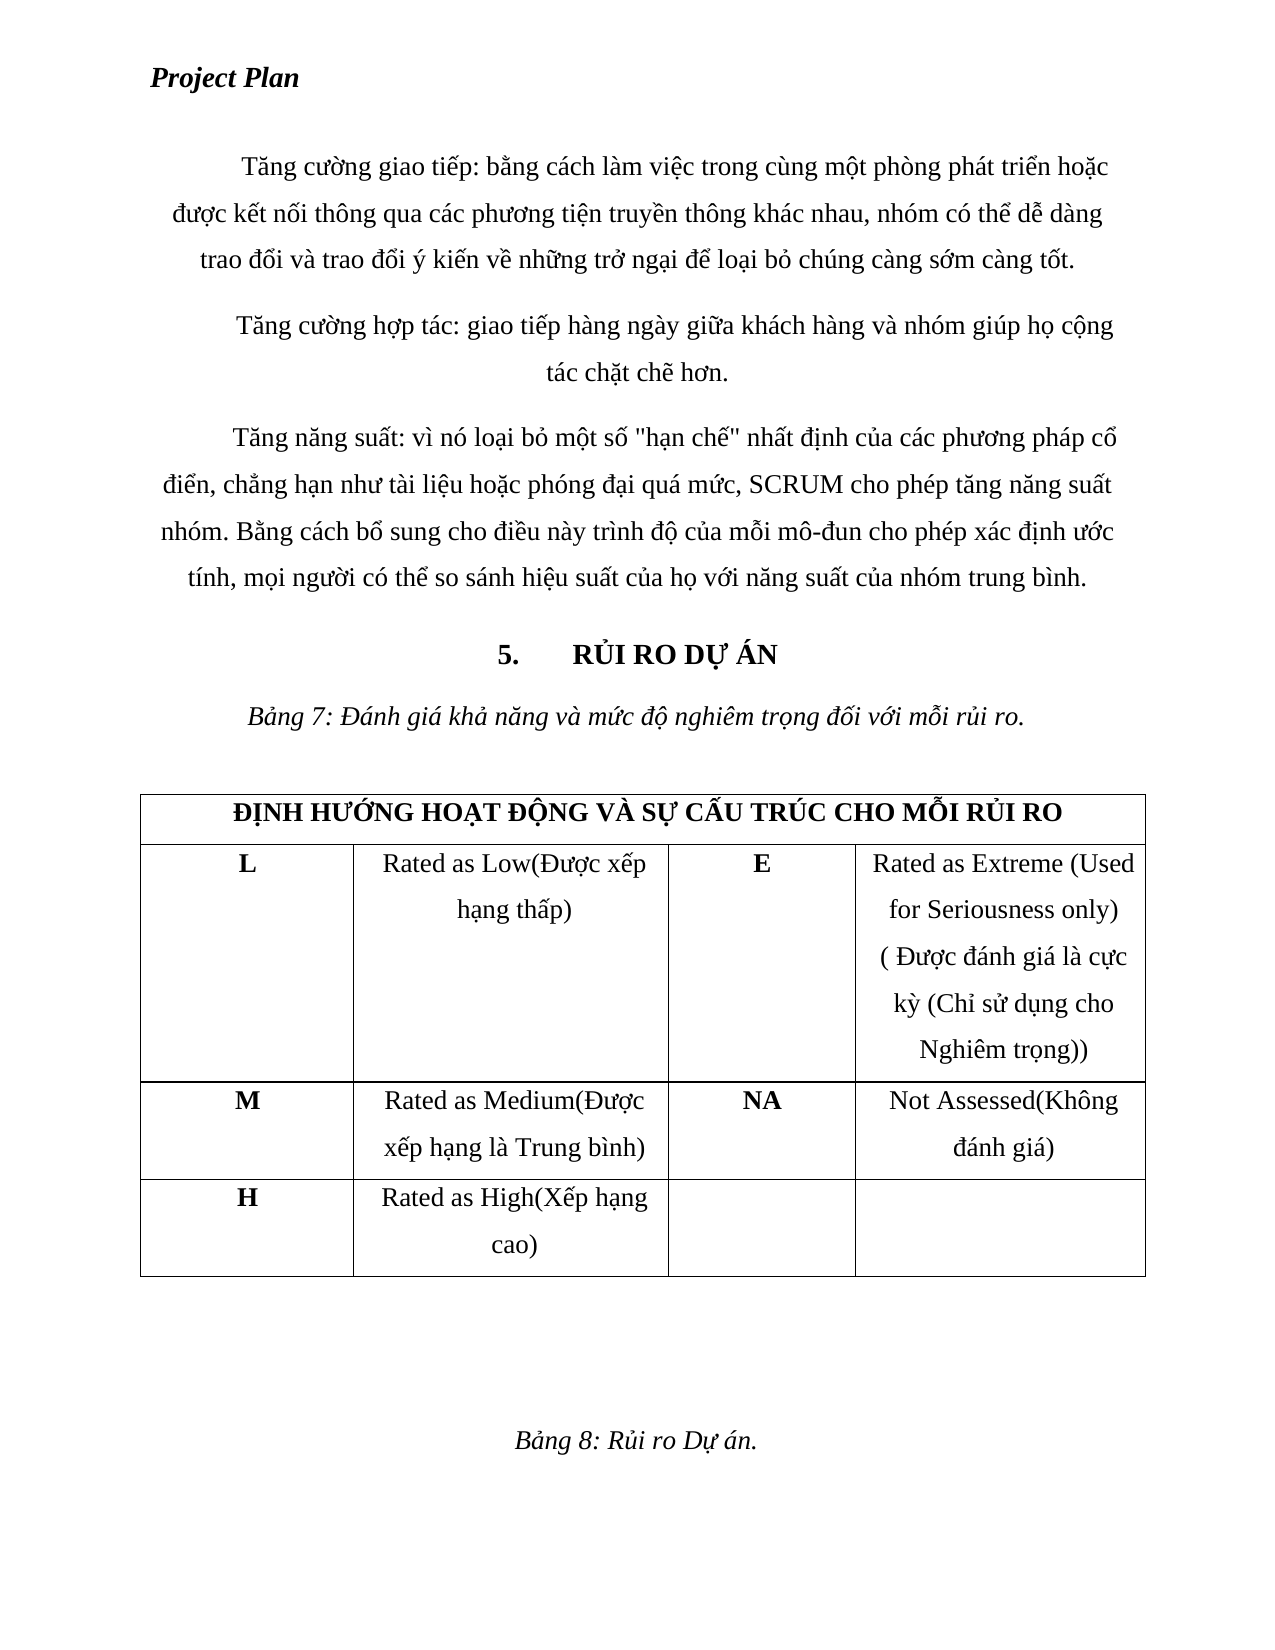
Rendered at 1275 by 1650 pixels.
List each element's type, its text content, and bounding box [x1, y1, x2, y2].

table_cell M [141, 1083, 353, 1179]
text Tăng năng suất: vì nó loại bỏ một số "hạn chế" nhất định của các phương pháp cổ điển, chẳng hạn như tài liệu hoặc phóng đại quá mức, SCRUM cho phép tăng năng suất nhóm. Bằng cách bổ sung cho điều này trình độ của mỗi mô-đun cho phép xác định ước tính, mọi người có thể so sánh hiệu suất của họ với năng suất của nhóm trung bình. [150, 421, 1125, 592]
table_cell Rated as Medium(Được xếp hạng là Trung bình) [354, 1083, 668, 1179]
table_cell Not Assessed(Không đánh giá) [856, 1083, 1145, 1179]
text Tăng cường giao tiếp: bằng cách làm việc trong cùng một phòng phát triển hoặc được kết nối thông qua các phương tiện truyền thông khác nhau, nhóm có thể dễ dàng trao đổi và trao đổi ý kiến về những trở ngại để loại bỏ chúng càng sớm càng tốt. [150, 150, 1125, 274]
subtitle RỦI RO DỰ ÁN [150, 637, 1125, 671]
table_header ĐỊNH HƯỚNG HOẠT ĐỘNG VÀ SỰ CẤU TRÚC CHO MỖI RỦI RO [141, 795, 1145, 844]
table_cell Rated as Low(Được xếp hạng thấp) [354, 845, 668, 1081]
table_cell Rated as High(Xếp hạng cao) [354, 1180, 668, 1276]
table_cell L [141, 845, 353, 1081]
table_cell [856, 1180, 1145, 1276]
text Tăng cường hợp tác: giao tiếp hàng ngày giữa khách hàng và nhóm giúp họ cộng tác chặt chẽ hơn. [150, 309, 1125, 387]
text Bảng 7: Đánh giá khả năng và mức độ nghiêm trọng đối với mỗi rủi ro. [150, 700, 1125, 732]
table_cell H [141, 1180, 353, 1276]
text Bảng 8: Rủi ro Dự án. [150, 1424, 1124, 1455]
table_cell Rated as Extreme (Used for Seriousness only)( Được đánh giá là cực kỳ (Chỉ sử dụng cho Nghiêm trọng)) [856, 845, 1145, 1081]
table_cell NA [669, 1083, 855, 1179]
table_cell [669, 1180, 855, 1276]
table_cell E [669, 845, 855, 1081]
